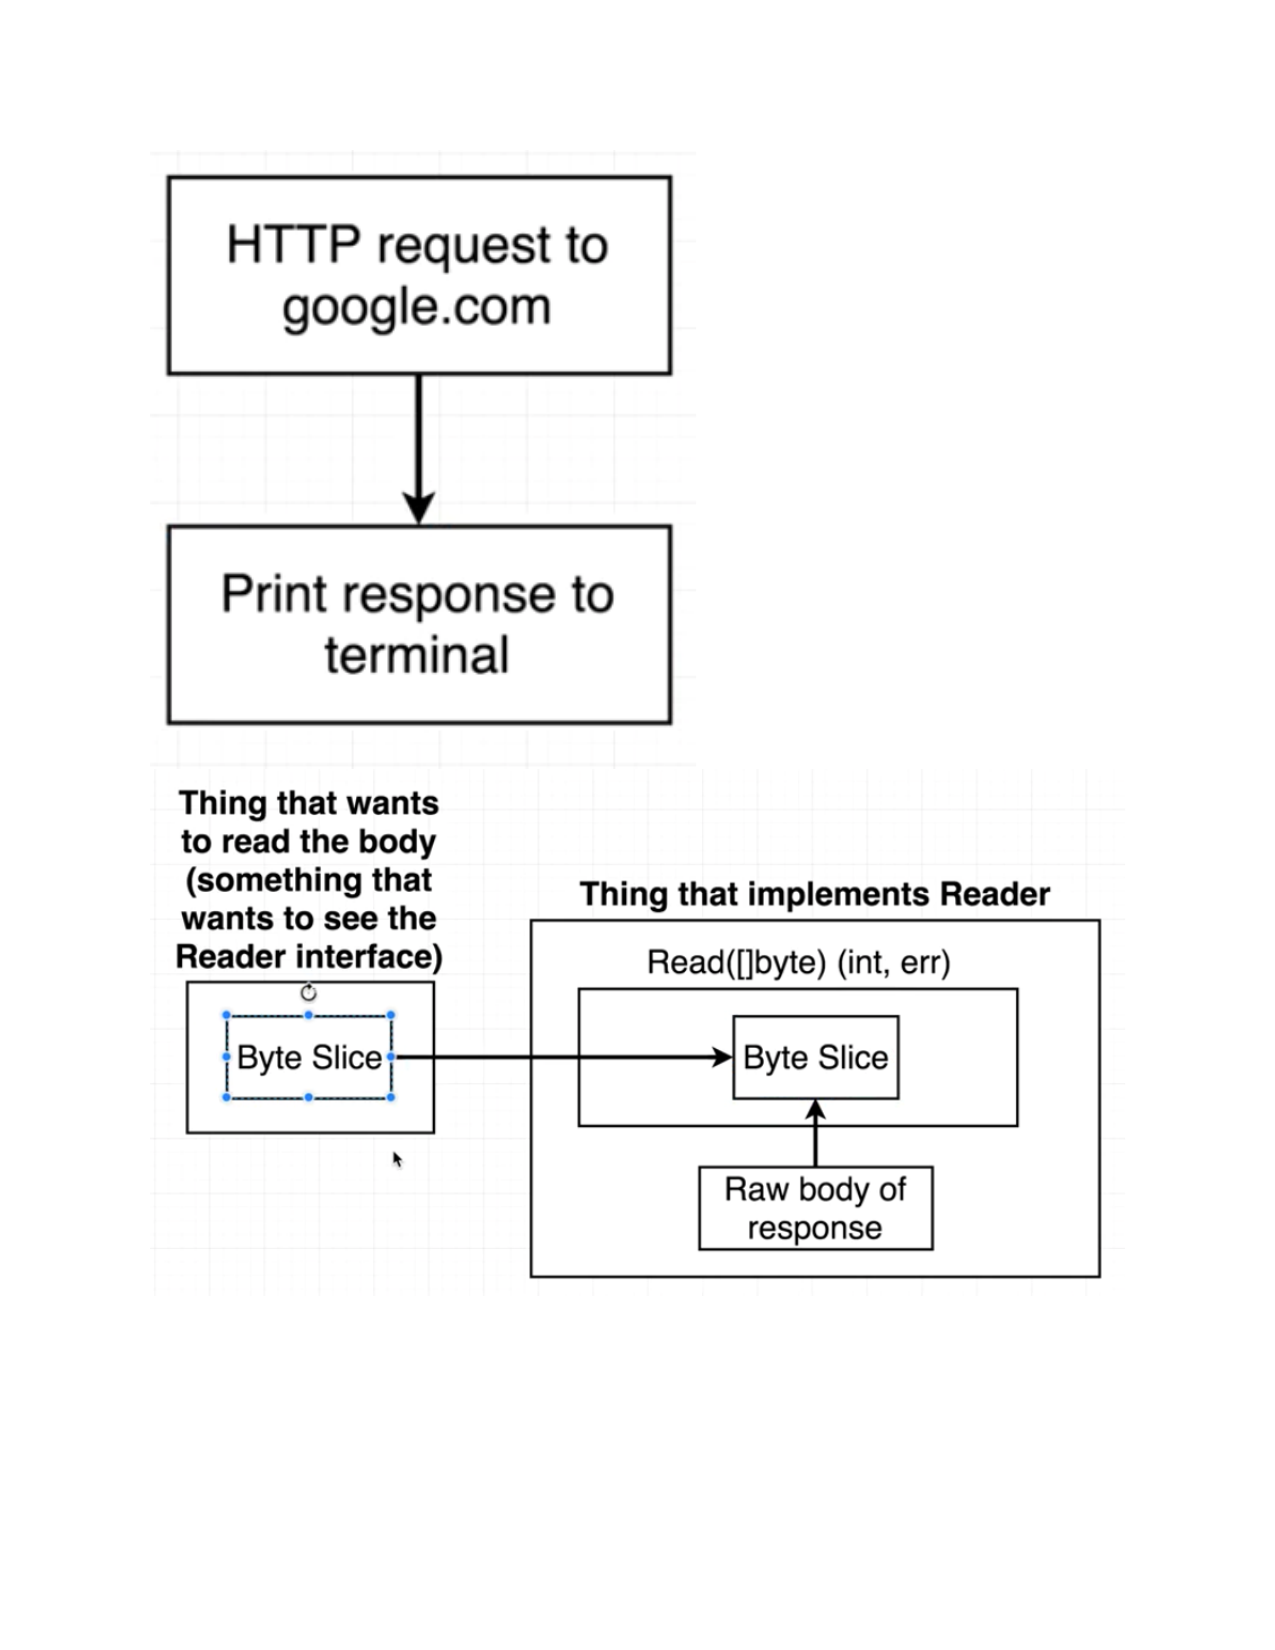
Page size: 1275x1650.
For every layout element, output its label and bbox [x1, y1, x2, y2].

picture [150, 150, 1125, 1296]
